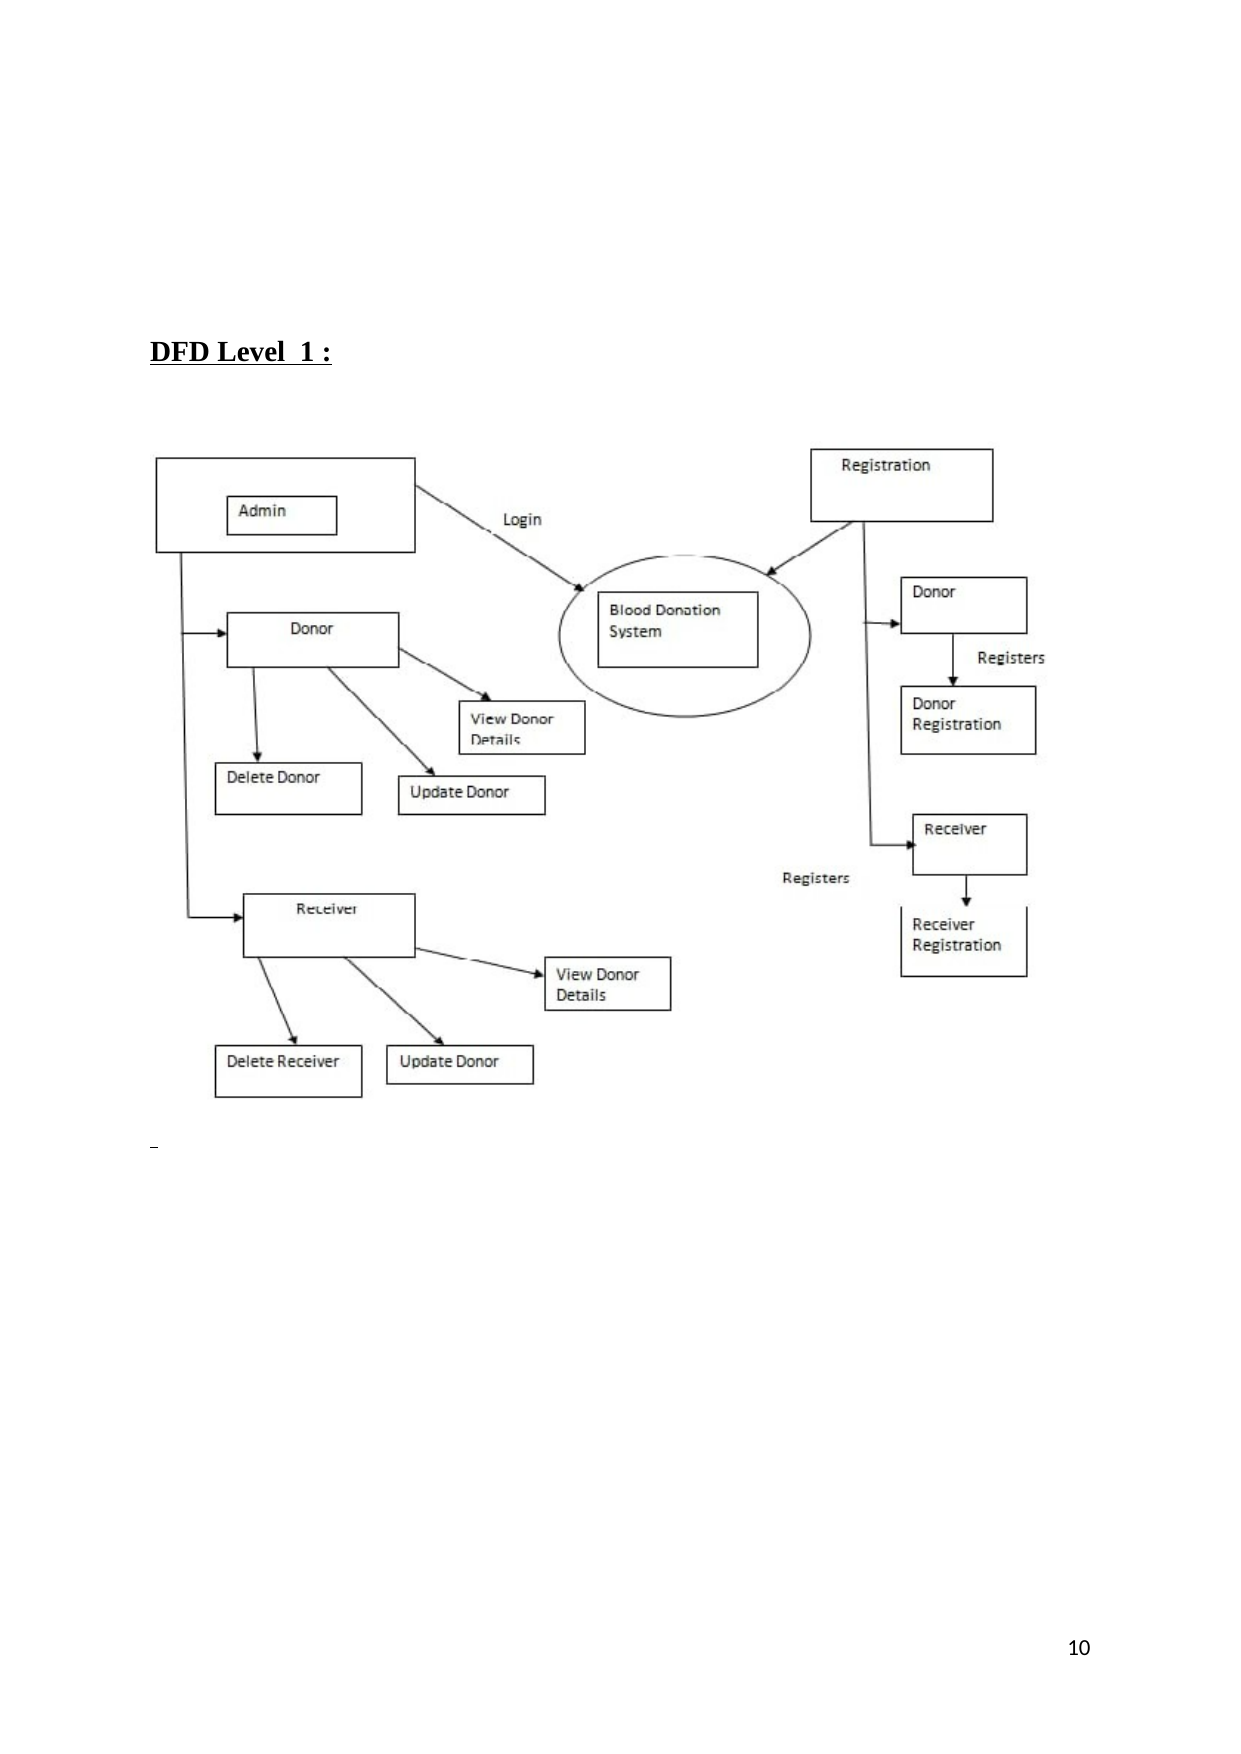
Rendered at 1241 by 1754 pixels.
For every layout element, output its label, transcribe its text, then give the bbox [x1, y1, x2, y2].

text DFD Level 1 : [150, 334, 1090, 368]
